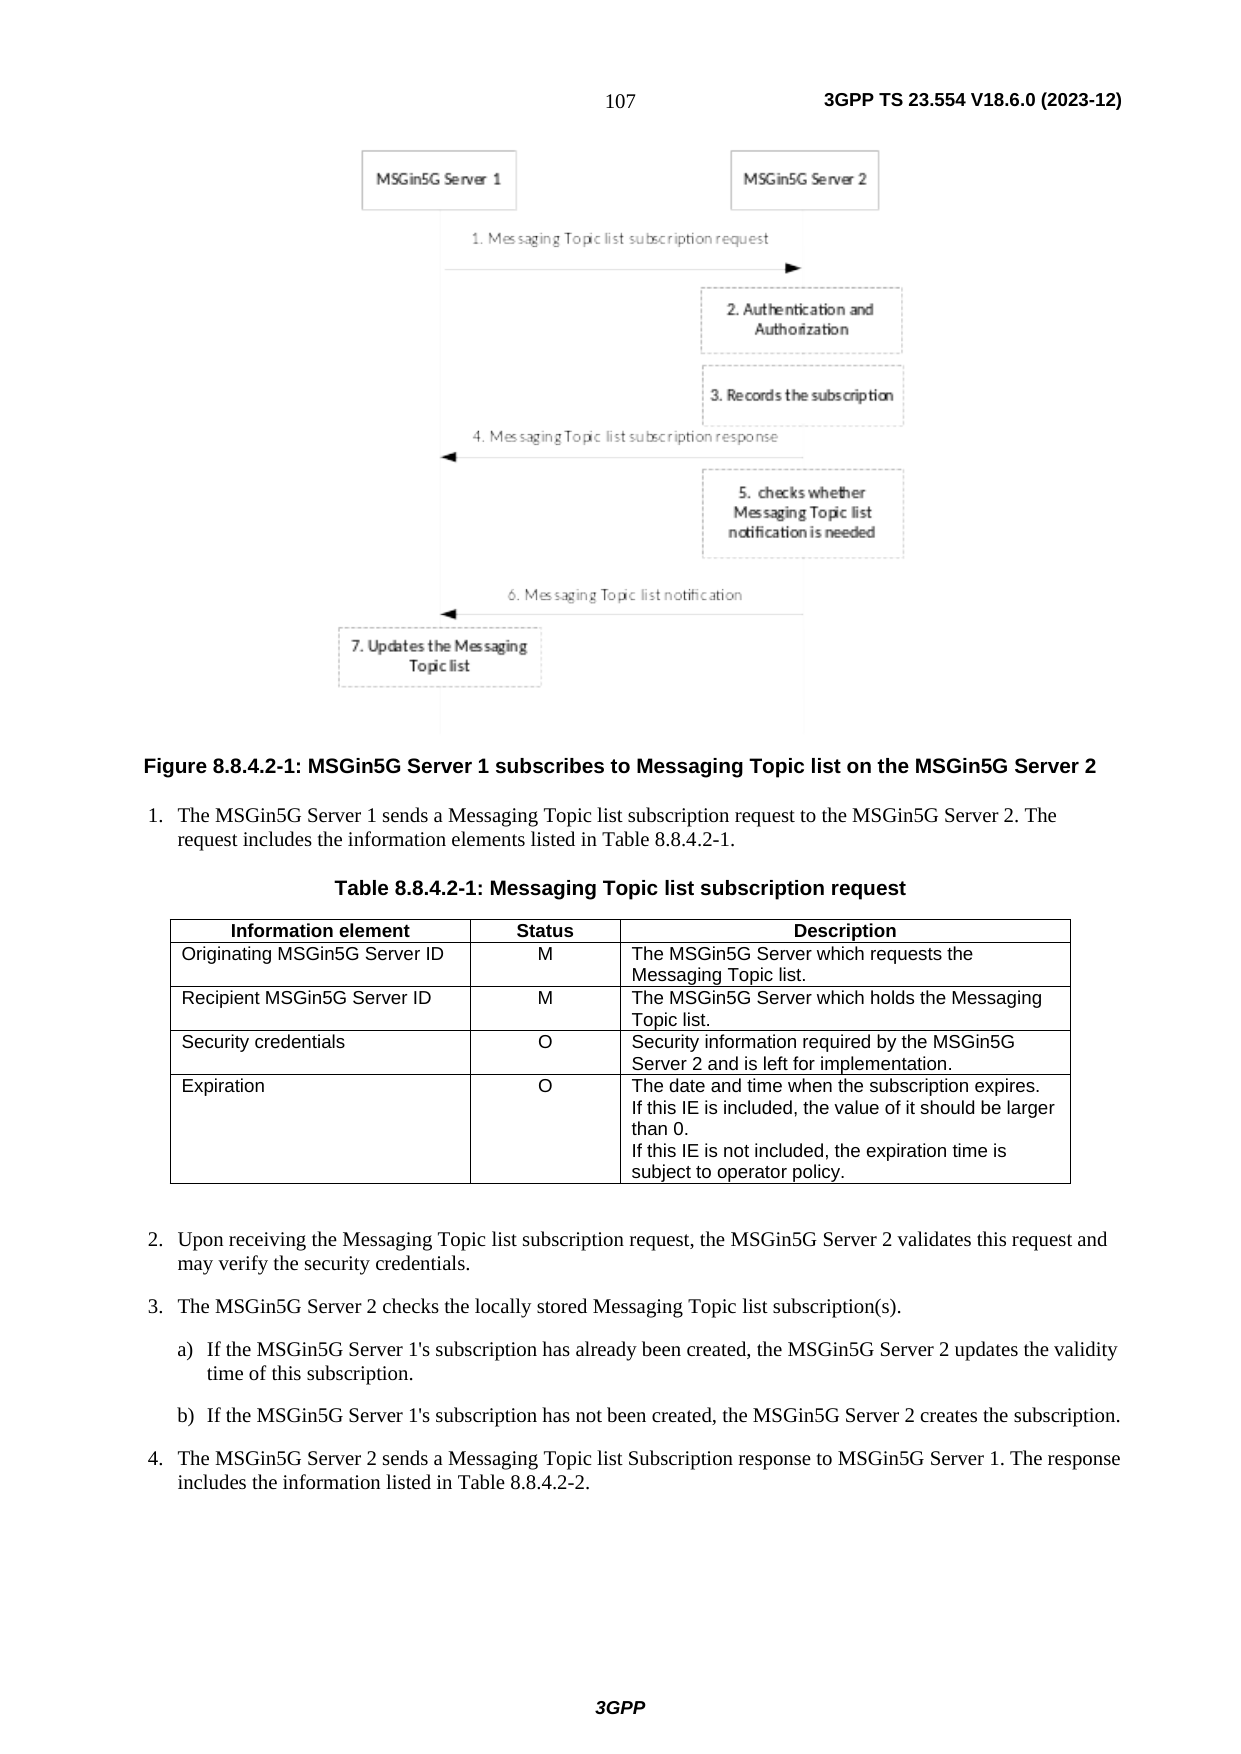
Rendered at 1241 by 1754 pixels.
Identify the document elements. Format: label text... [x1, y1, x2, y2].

text 4. The MSGin5G Server 2 sends a Messaging Topic list Subscription response to MSGin5G Server 1. The response includes the information listed in Table 8.8.4.2-2. [148, 1446, 1122, 1494]
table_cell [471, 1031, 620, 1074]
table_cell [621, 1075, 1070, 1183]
text 2. Upon receiving the Messaging Topic list subscription request, the MSGin5G Server 2 validates this request and may verify the security credentials. [148, 1227, 1122, 1275]
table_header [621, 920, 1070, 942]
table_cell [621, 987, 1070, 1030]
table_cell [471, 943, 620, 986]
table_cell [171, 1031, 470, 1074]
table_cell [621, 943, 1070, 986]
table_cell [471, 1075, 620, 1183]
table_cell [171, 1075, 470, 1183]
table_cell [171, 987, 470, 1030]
text Table 8.8.4.2-1: Messaging Topic list subscription request [118, 876, 1122, 900]
text 1. The MSGin5G Server 1 sends a Messaging Topic list subscription request to the MSGin5G Server 2. The request includes the information elements listed in Table 8.8.4.2-1. [148, 803, 1122, 851]
text 3. The MSGin5G Server 2 checks the locally stored Messaging Topic list subscription(s). [148, 1294, 1122, 1318]
text Figure 8.8.4.2-1: MSGin5G Server 1 subscribes to Messaging Topic list on the MSGin5G Server 2 [118, 754, 1122, 778]
text b) If the MSGin5G Server 1's subscription has not been created, the MSGin5G Server 2 creates the subscription. [177, 1403, 1122, 1427]
text a) If the MSGin5G Server 1's subscription has already been created, the MSGin5G Server 2 updates the validity time of this subscription. [177, 1336, 1122, 1384]
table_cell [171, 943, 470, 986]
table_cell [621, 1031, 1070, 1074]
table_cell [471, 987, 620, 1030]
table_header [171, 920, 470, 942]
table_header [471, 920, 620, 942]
